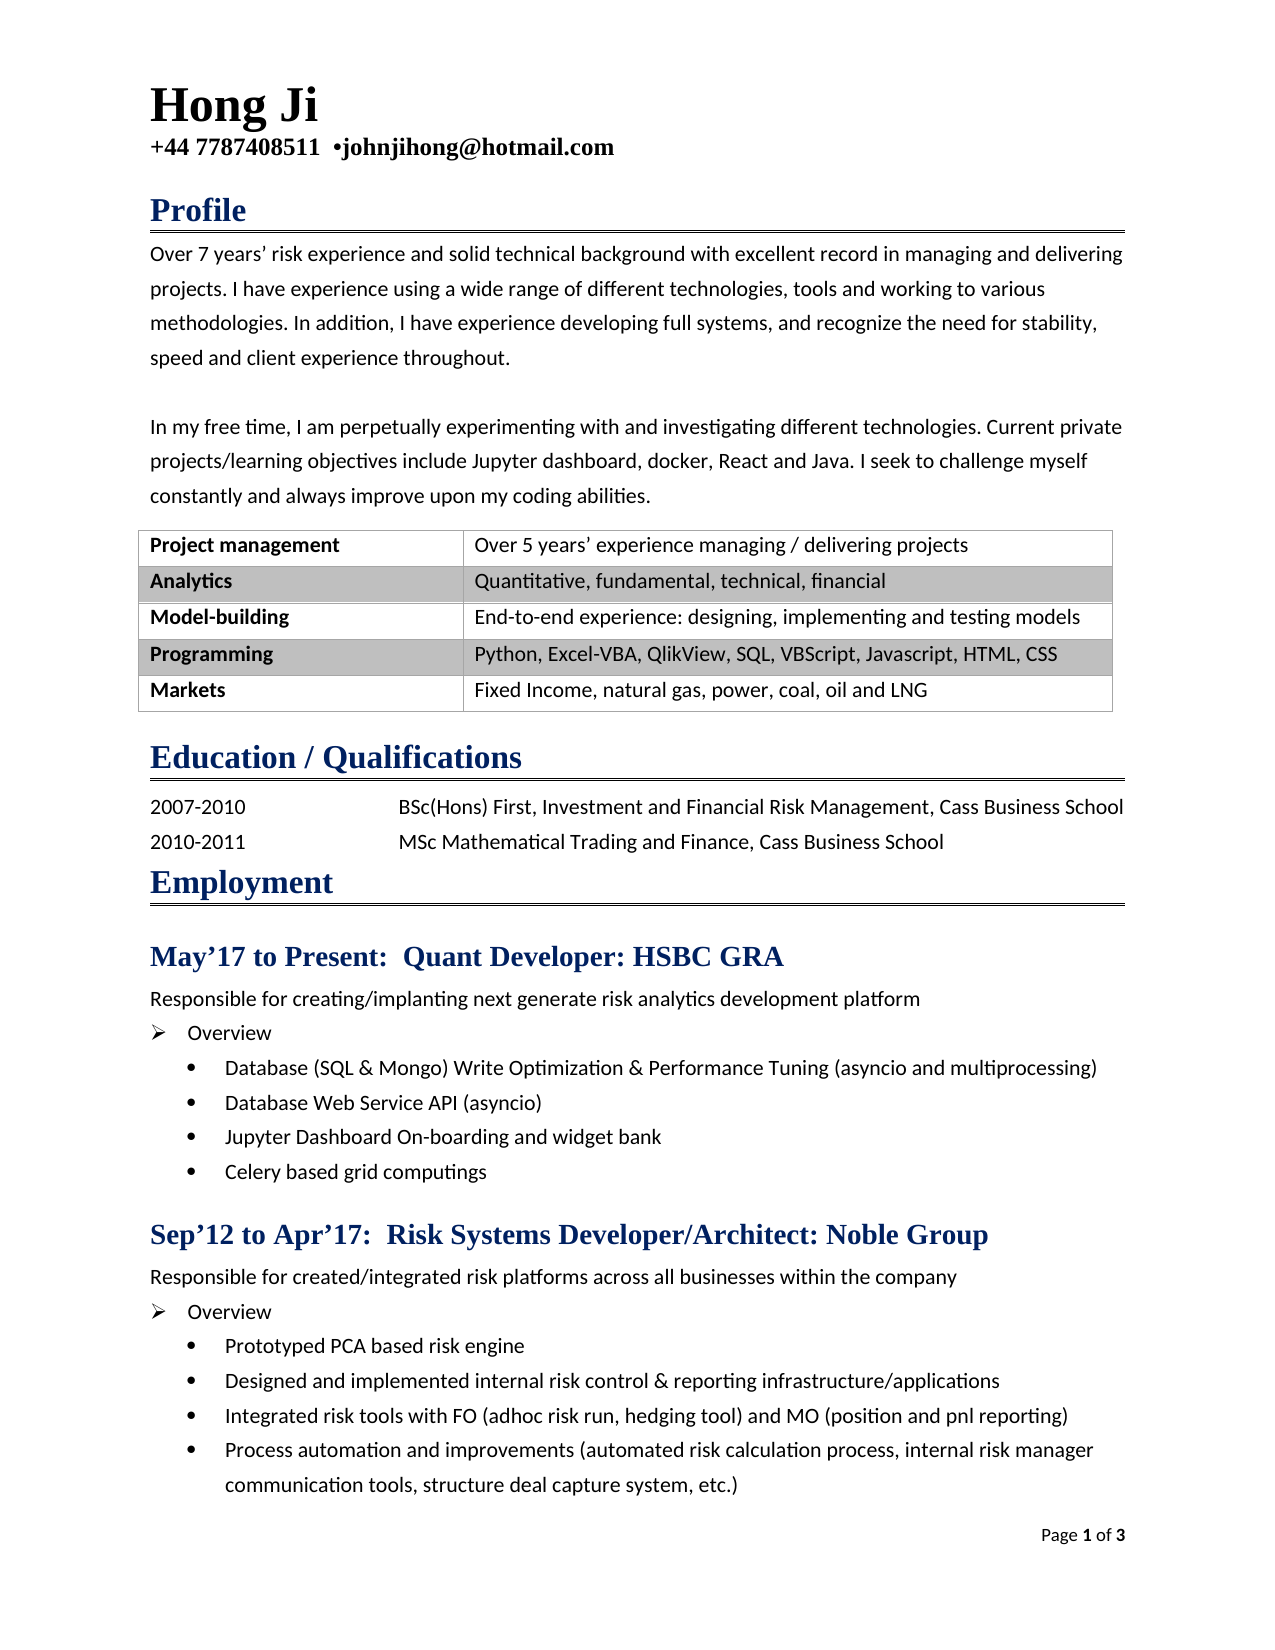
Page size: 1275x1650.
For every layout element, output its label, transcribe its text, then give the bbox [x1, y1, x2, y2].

text Over 7 years’ risk experience and solid technical background with excellent record in managing and delivering projects. I have experience using a wide range of different technologies, tools and working to various methodologies. In addition, I have experience developing full systems, and recognize the need for stability, speed and client experience throughout. [150, 240, 1125, 371]
list Integrated risk tools with FO (adhoc risk run, hedging tool) and MO (position and pnl reporting) [187, 1402, 1125, 1428]
list Prototyped PCA based risk engine [187, 1333, 1125, 1359]
text Responsible for creating/implanting next generate risk analytics development platform [150, 985, 1125, 1012]
text Employment [150, 862, 1125, 903]
table_cell Python, Excel-VBA, QlikView, SQL, VBScript, Javascript, HTML, CSS [464, 640, 1112, 675]
table_header Project management [139, 531, 463, 566]
table_cell Analytics [139, 567, 463, 602]
table_cell Markets [139, 676, 463, 711]
table_header Over 5 years’ experience managing / delivering projects [464, 531, 1112, 566]
table_cell Fixed Income, natural gas, power, coal, oil and LNG [464, 676, 1112, 711]
text Profile [150, 190, 1125, 230]
text May’17 to Present: Quant Developer: HSBC GRA [150, 939, 1125, 972]
list Celery based grid computings [187, 1158, 1125, 1184]
list Database (SQL & Mongo) Write Optimization & Performance Tuning (asyncio and multiprocessing) [187, 1054, 1125, 1081]
list Jupyter Dashboard On-boarding and widget bank [187, 1123, 1125, 1150]
table_cell End-to-end experience: designing, implementing and testing models [464, 604, 1112, 639]
table_cell Programming [139, 640, 463, 675]
text Responsible for created/integrated risk platforms across all businesses within the company [150, 1263, 1125, 1290]
text Sep’12 to Apr’17: Risk Systems Developer/Architect: Noble Group [150, 1217, 1125, 1251]
text 2007-2010 BSc(Hons) First, Investment and Financial Risk Management, Cass Business School [150, 793, 1125, 820]
table_cell Model-building [139, 604, 463, 639]
text 2010-2011 MSc Mathematical Trading and Finance, Cass Business School [150, 828, 1125, 854]
list Overview [150, 1019, 1125, 1046]
list Overview [150, 1298, 1125, 1325]
list Designed and implemented internal risk control & reporting infrastructure/applications [187, 1367, 1125, 1394]
text Education / Qualifications [150, 737, 1125, 778]
text In my free time, I am perpetually experimenting with and investigating different technologies. Current private projects/learning objectives include Jupyter dashboard, docker, React and Java. I seek to challenge myself constantly and always improve upon my coding abilities. [150, 413, 1125, 509]
table_cell Quantitative, fundamental, technical, financial [464, 567, 1112, 602]
list Process automation and improvements (automated risk calculation process, internal risk manager communication tools, structure deal capture system, etc.) [187, 1436, 1125, 1498]
list Database Web Service API (asyncio) [187, 1089, 1125, 1115]
